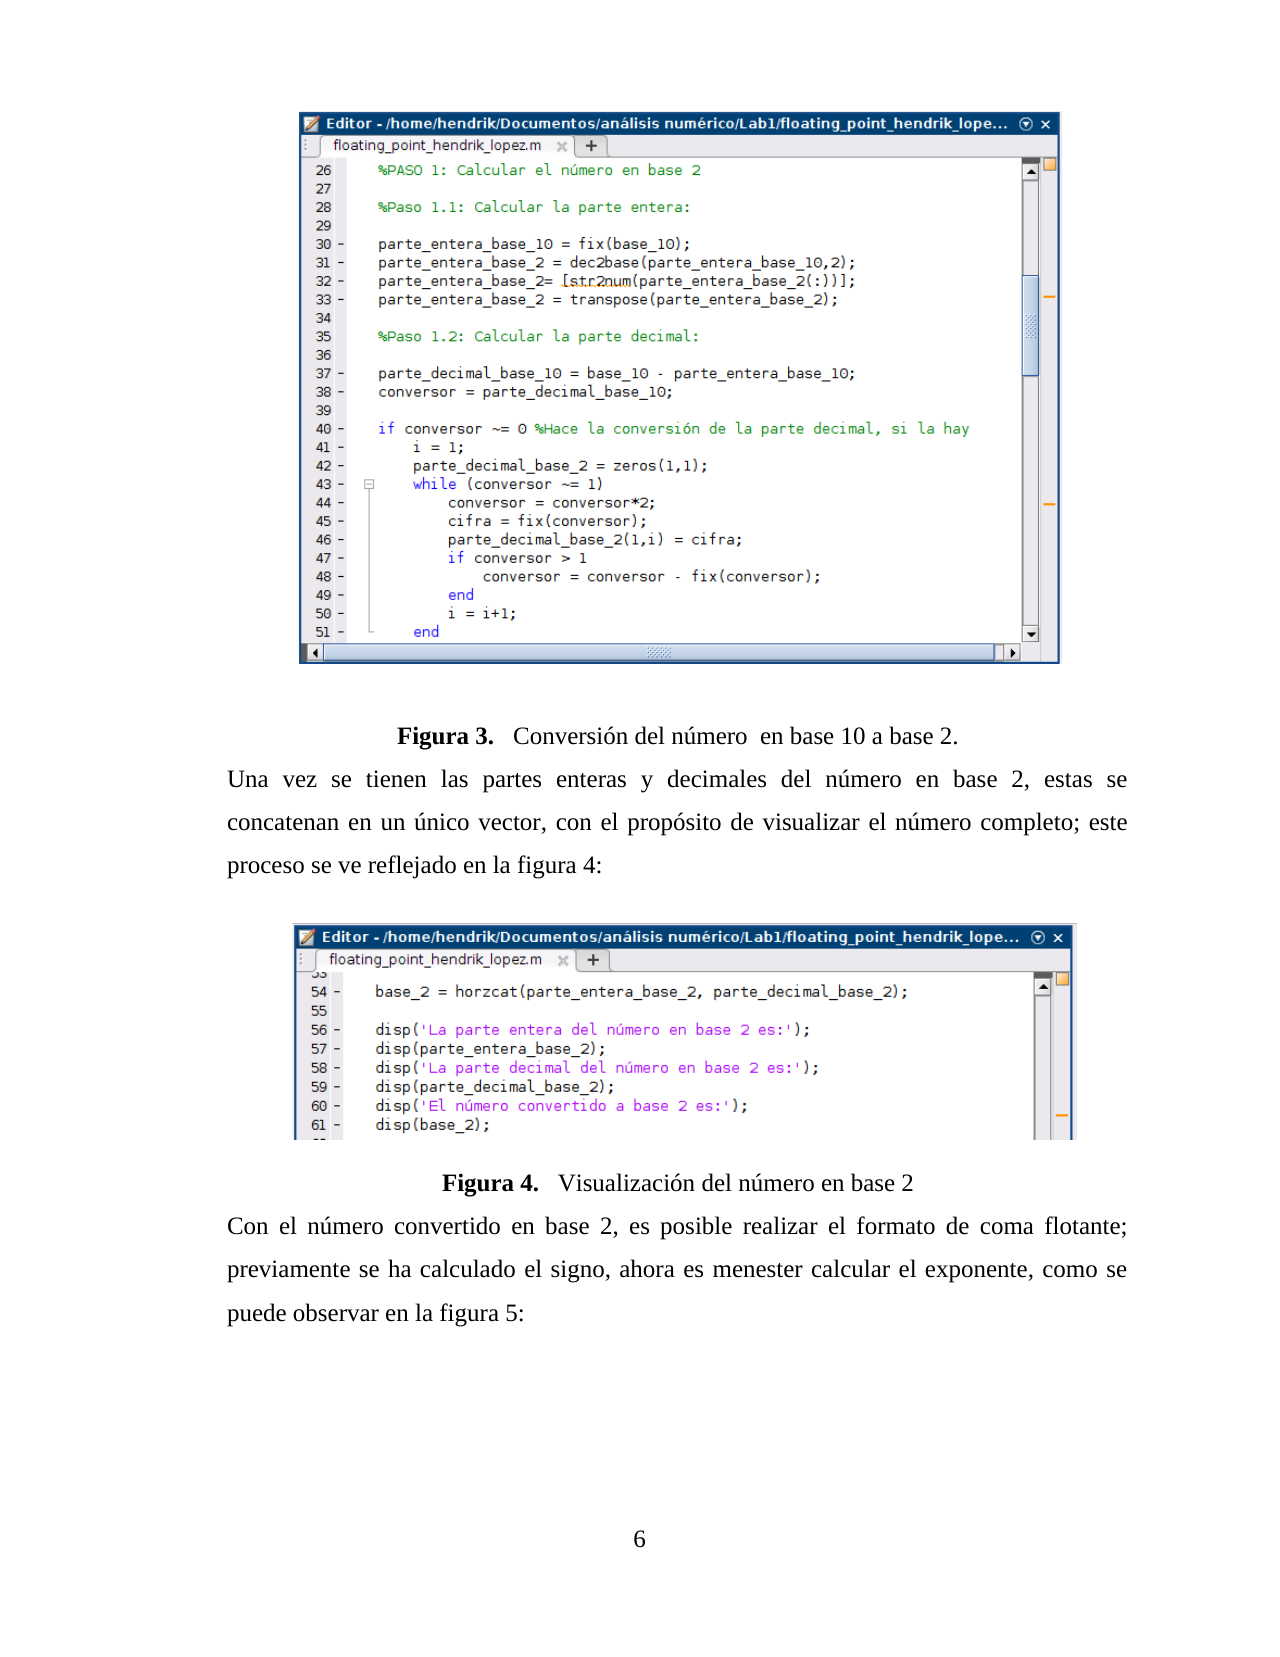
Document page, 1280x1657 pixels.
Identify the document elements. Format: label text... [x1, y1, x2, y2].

picture [292, 923, 1077, 1140]
picture [298, 111, 1063, 664]
text Una vez se tienen las partes enteras y decimales del número en base 2, estas se concatenan en un único vector, con el propósito de visualizar el número completo; este proceso se ve reflejado en la figura 4: [227, 764, 1129, 879]
text Con el número convertido en base 2, es posible realizar el formato de coma flotante; previamente se ha calculado el signo, ahora es menester calcular el exponente, como se puede observar en la figura 5: [227, 1211, 1129, 1326]
text Figura 3. Conversión del número en base 10 a base 2. [227, 721, 1129, 750]
